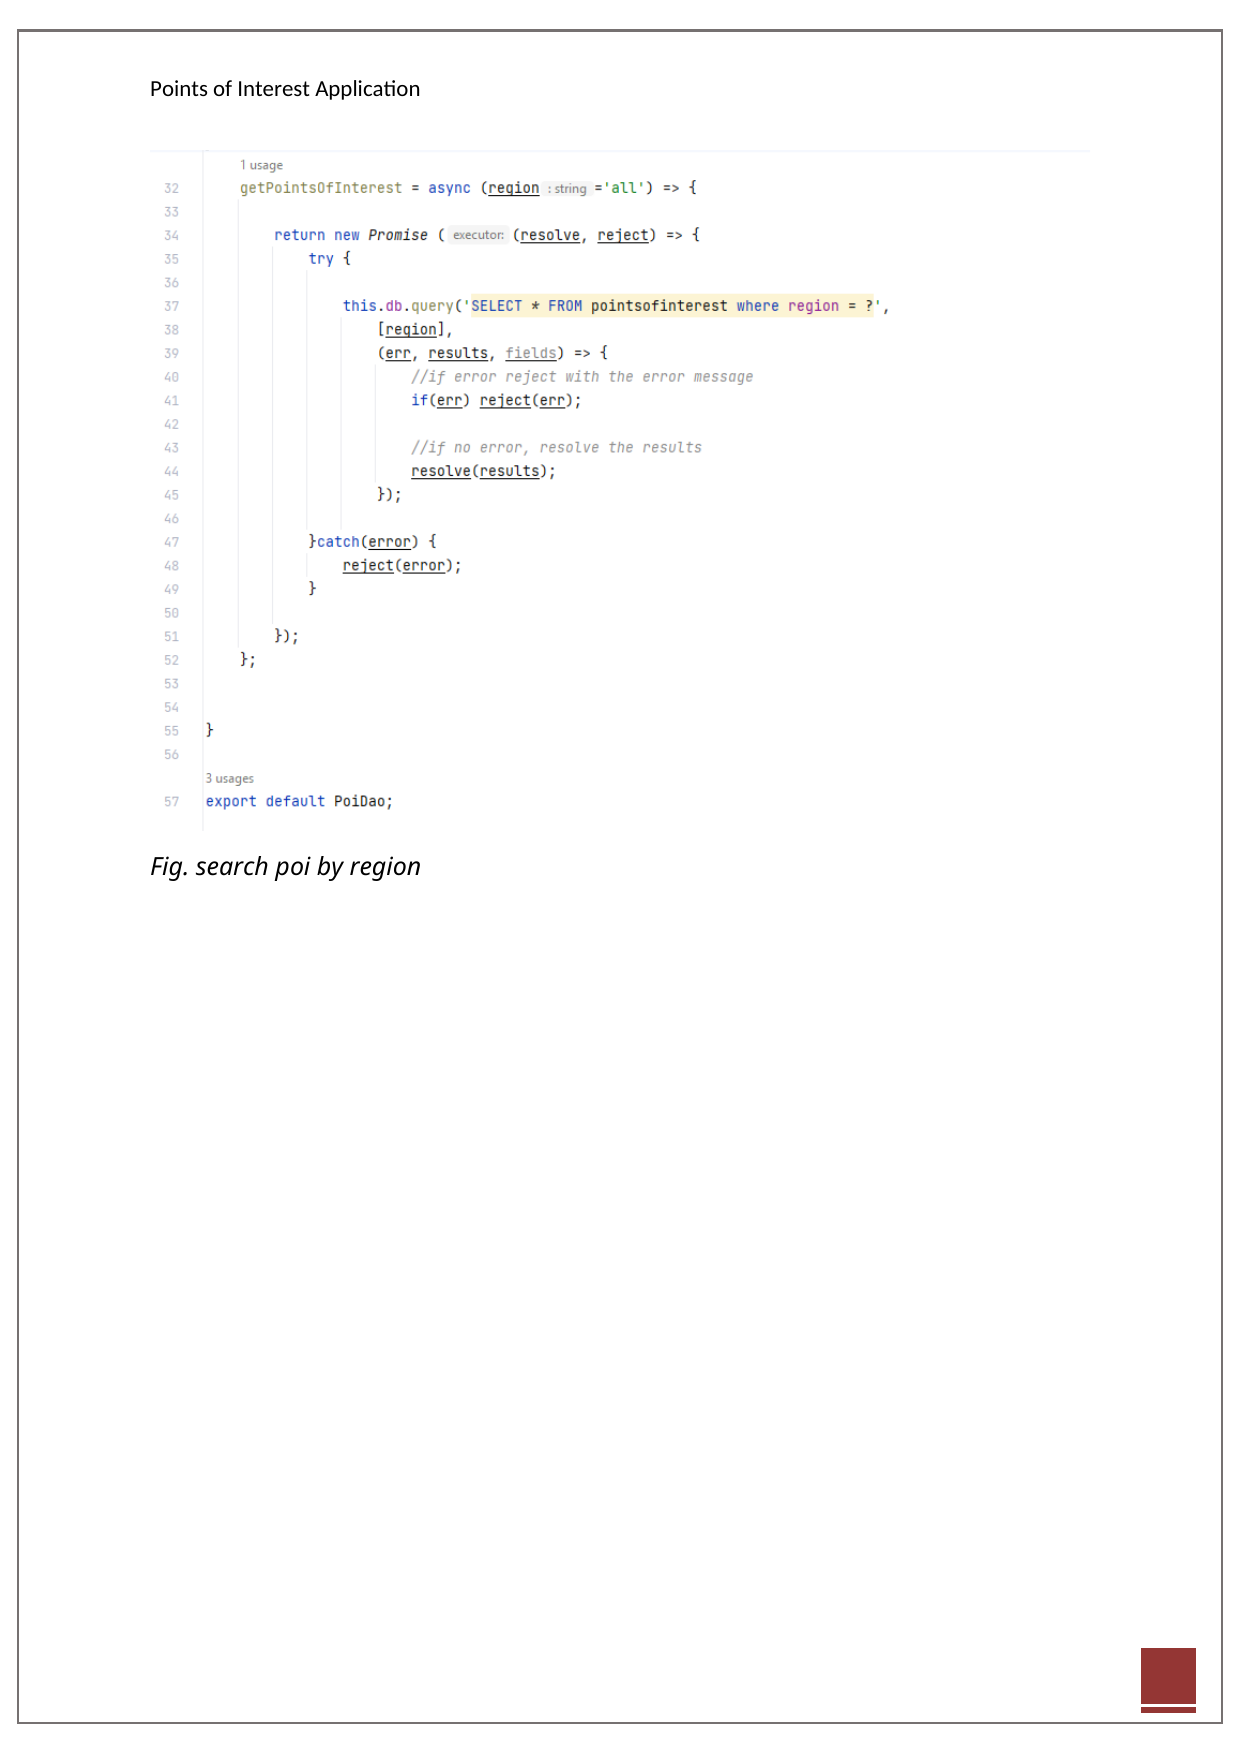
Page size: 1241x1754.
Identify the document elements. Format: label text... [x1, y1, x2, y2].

picture [150, 150, 1091, 831]
text Fig. search poi by region [150, 849, 1090, 883]
